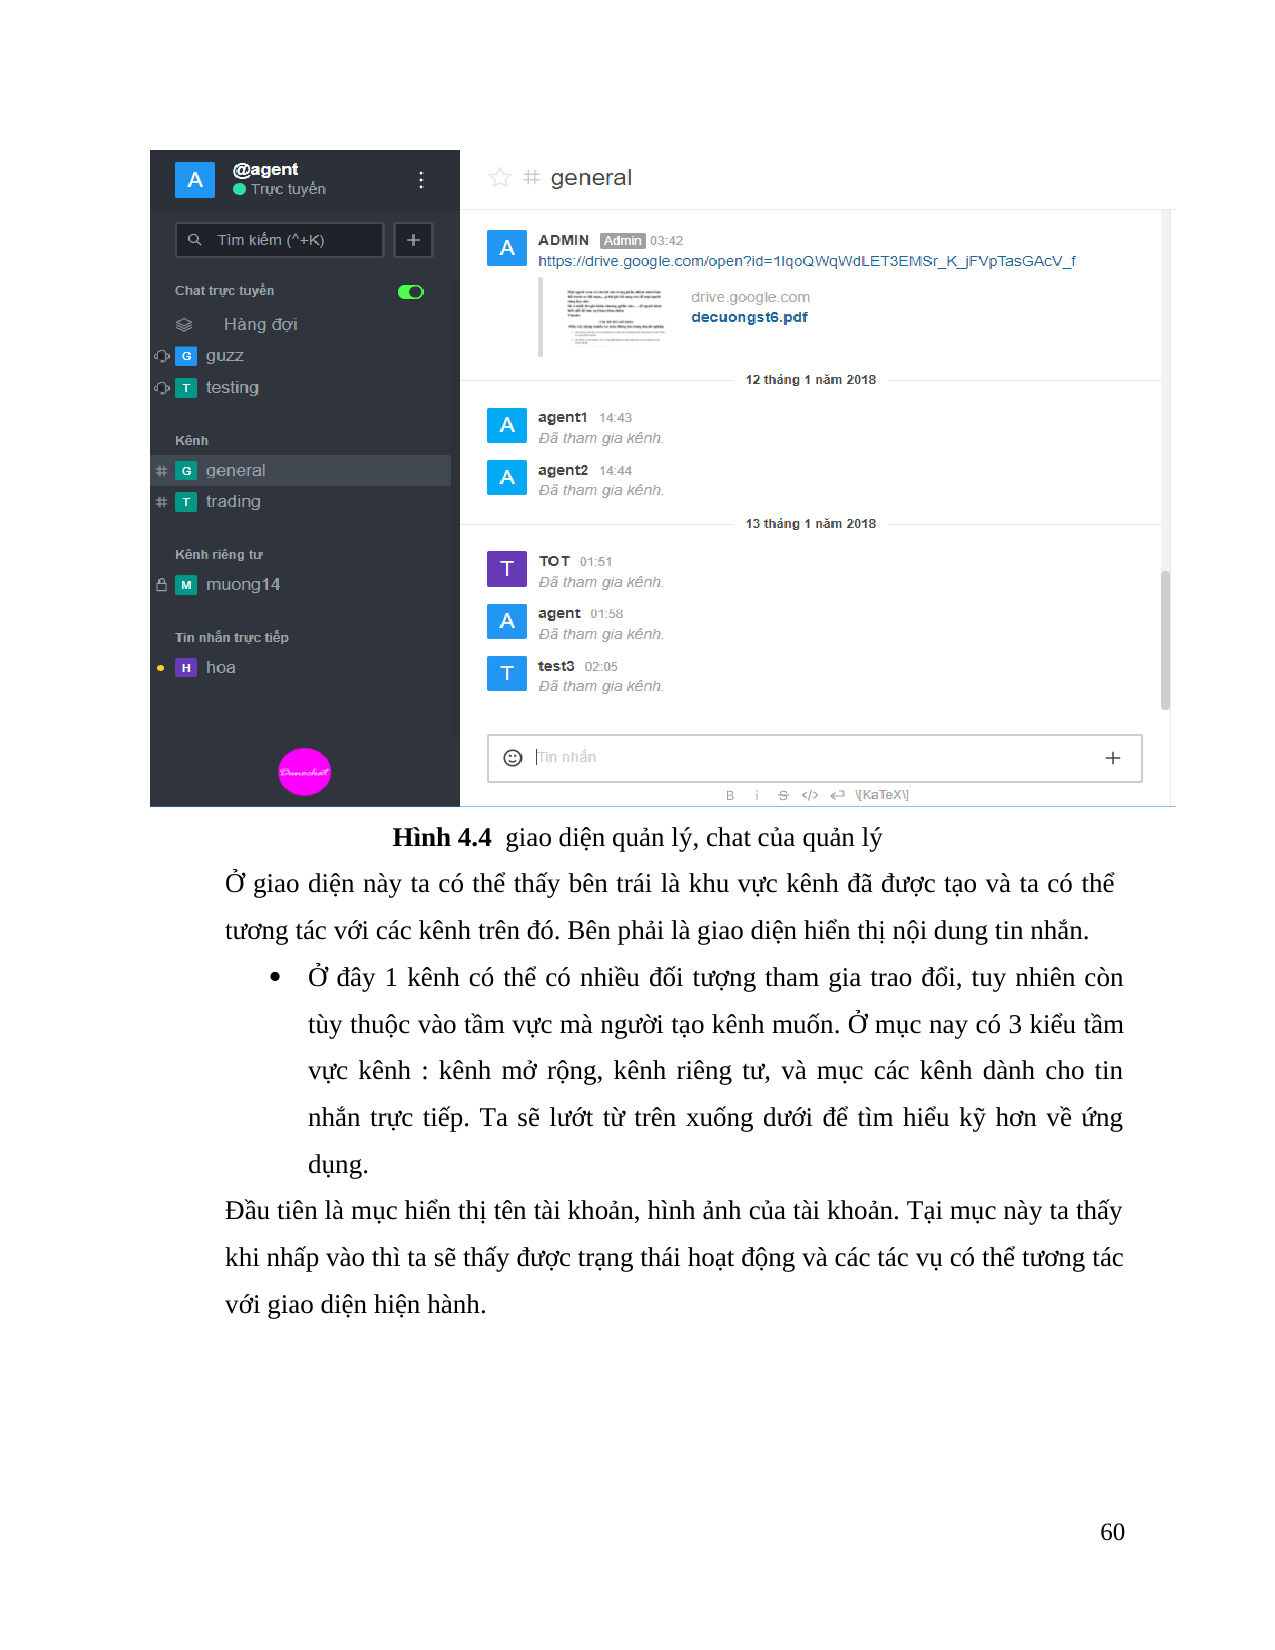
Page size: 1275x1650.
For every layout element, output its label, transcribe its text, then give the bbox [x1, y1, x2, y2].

text Đầu tiên là mục hiển thị tên tài khoản, hình ảnh của tài khoản. Tại mục này ta thấy khi nhấp vào thì ta sẽ thấy được trạng thái hoạt động và các tác vụ có thể tương tác với giao diện hiện hành. [150, 1194, 1125, 1319]
text Hình 4.4 giao diện quản lý, chat của quản lý [150, 821, 1125, 852]
list Ở đây 1 kênh có thể có nhiều đối tượng tham gia trao đổi, tuy nhiên còn tùy thuộc vào tầm vực mà người tạo kênh muốn. Ở mục nay có 3 kiểu tầm vực kênh : kênh mở rộng, kênh riêng tư, và mục các kênh dành cho tin nhắn trực tiếp. Ta sẽ lướt từ trên xuống dưới để tìm hiểu kỹ hơn về ứng dụng. [270, 961, 1125, 1179]
text Ở giao diện này ta có thể thấy bên trái là khu vực kênh đã được tạo và ta có thể tương tác với các kênh trên đó. Bên phải là giao diện hiển thị nội dung tin nhắn. [150, 868, 1125, 945]
picture [150, 150, 1176, 807]
